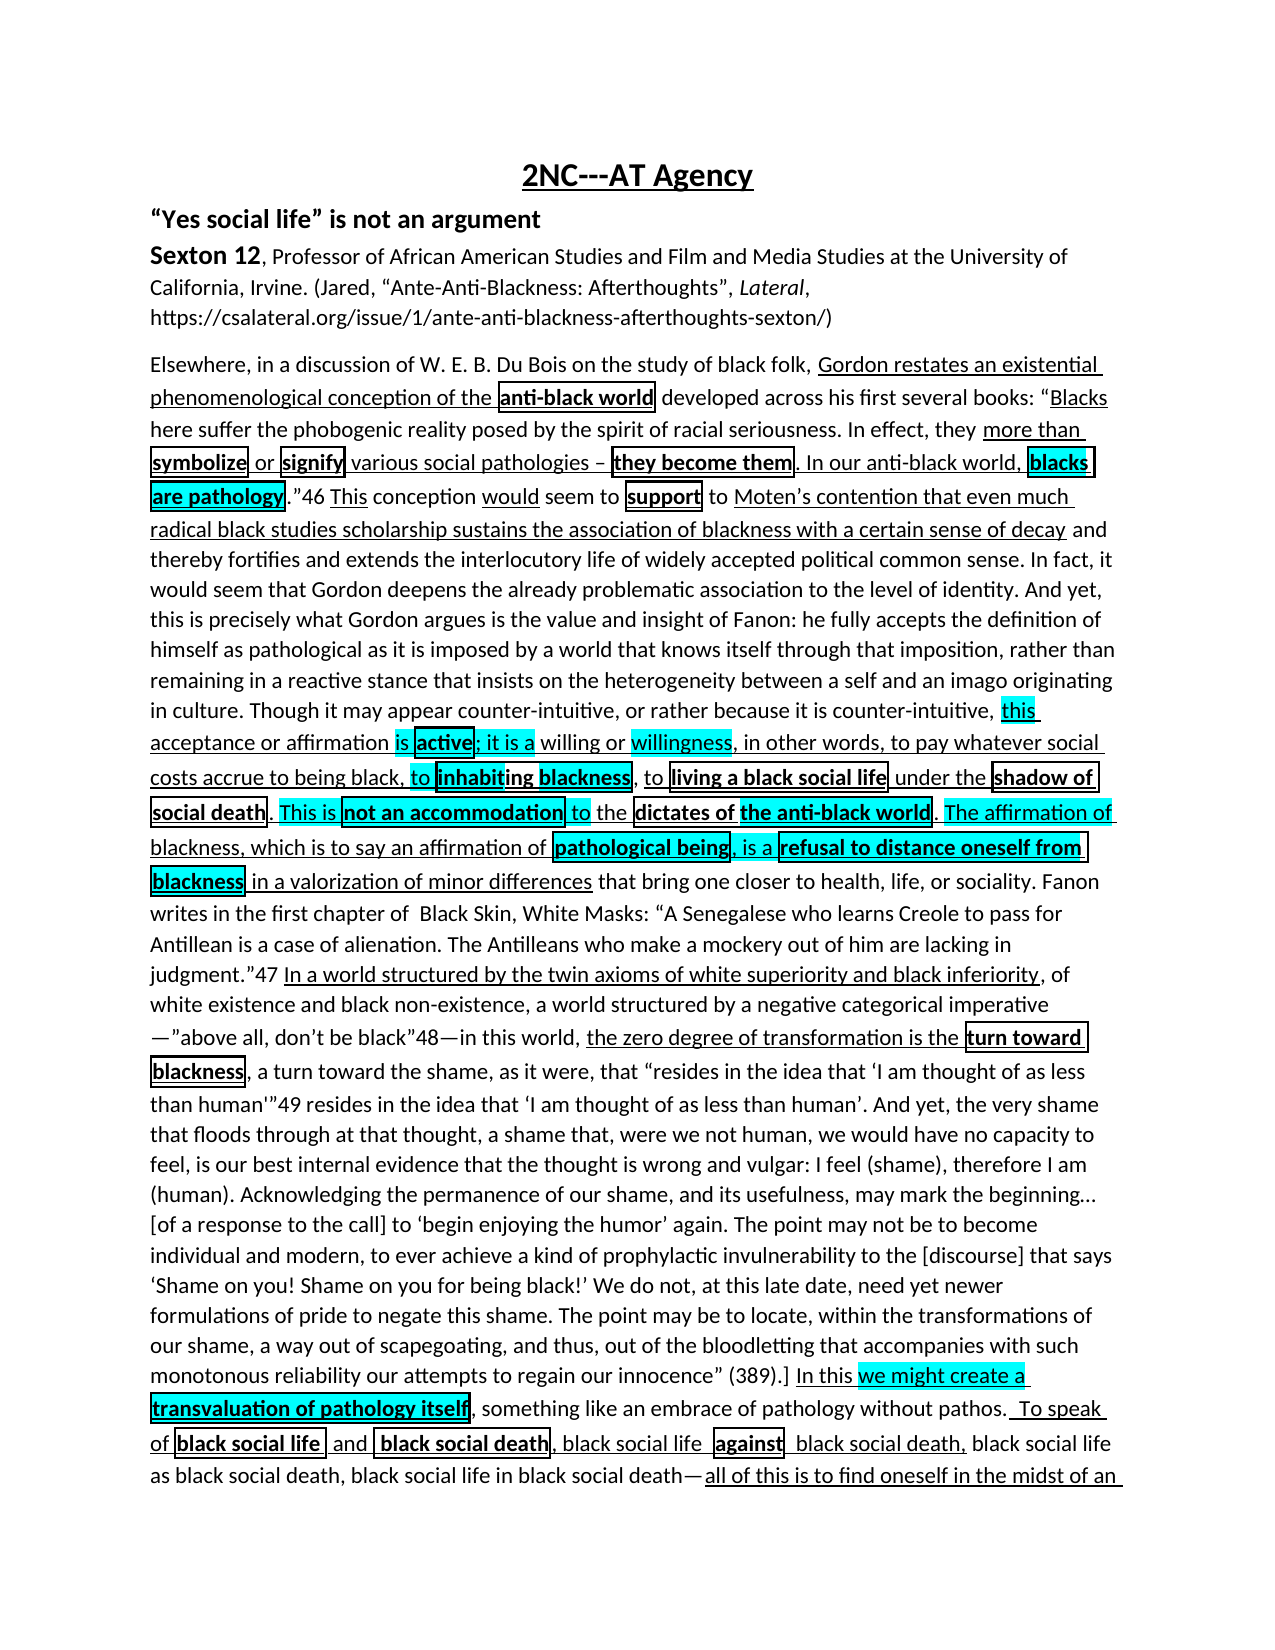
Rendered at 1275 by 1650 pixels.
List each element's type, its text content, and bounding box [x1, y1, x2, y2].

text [150, 350, 1125, 1489]
subtitle 2NC---AT Agency [150, 154, 1125, 195]
text Sexton 12, Professor of African American Studies and Film and Media Studies at the University of California, Irvine. (Jared, “Ante-Anti-Blackness: Afterthoughts”, Lateral, https://csalateral.org/issue/1/ante-anti-blackness-afterthoughts-sexton/) [150, 238, 1125, 331]
subtitle “Yes social life” is not an argument [150, 202, 1125, 235]
